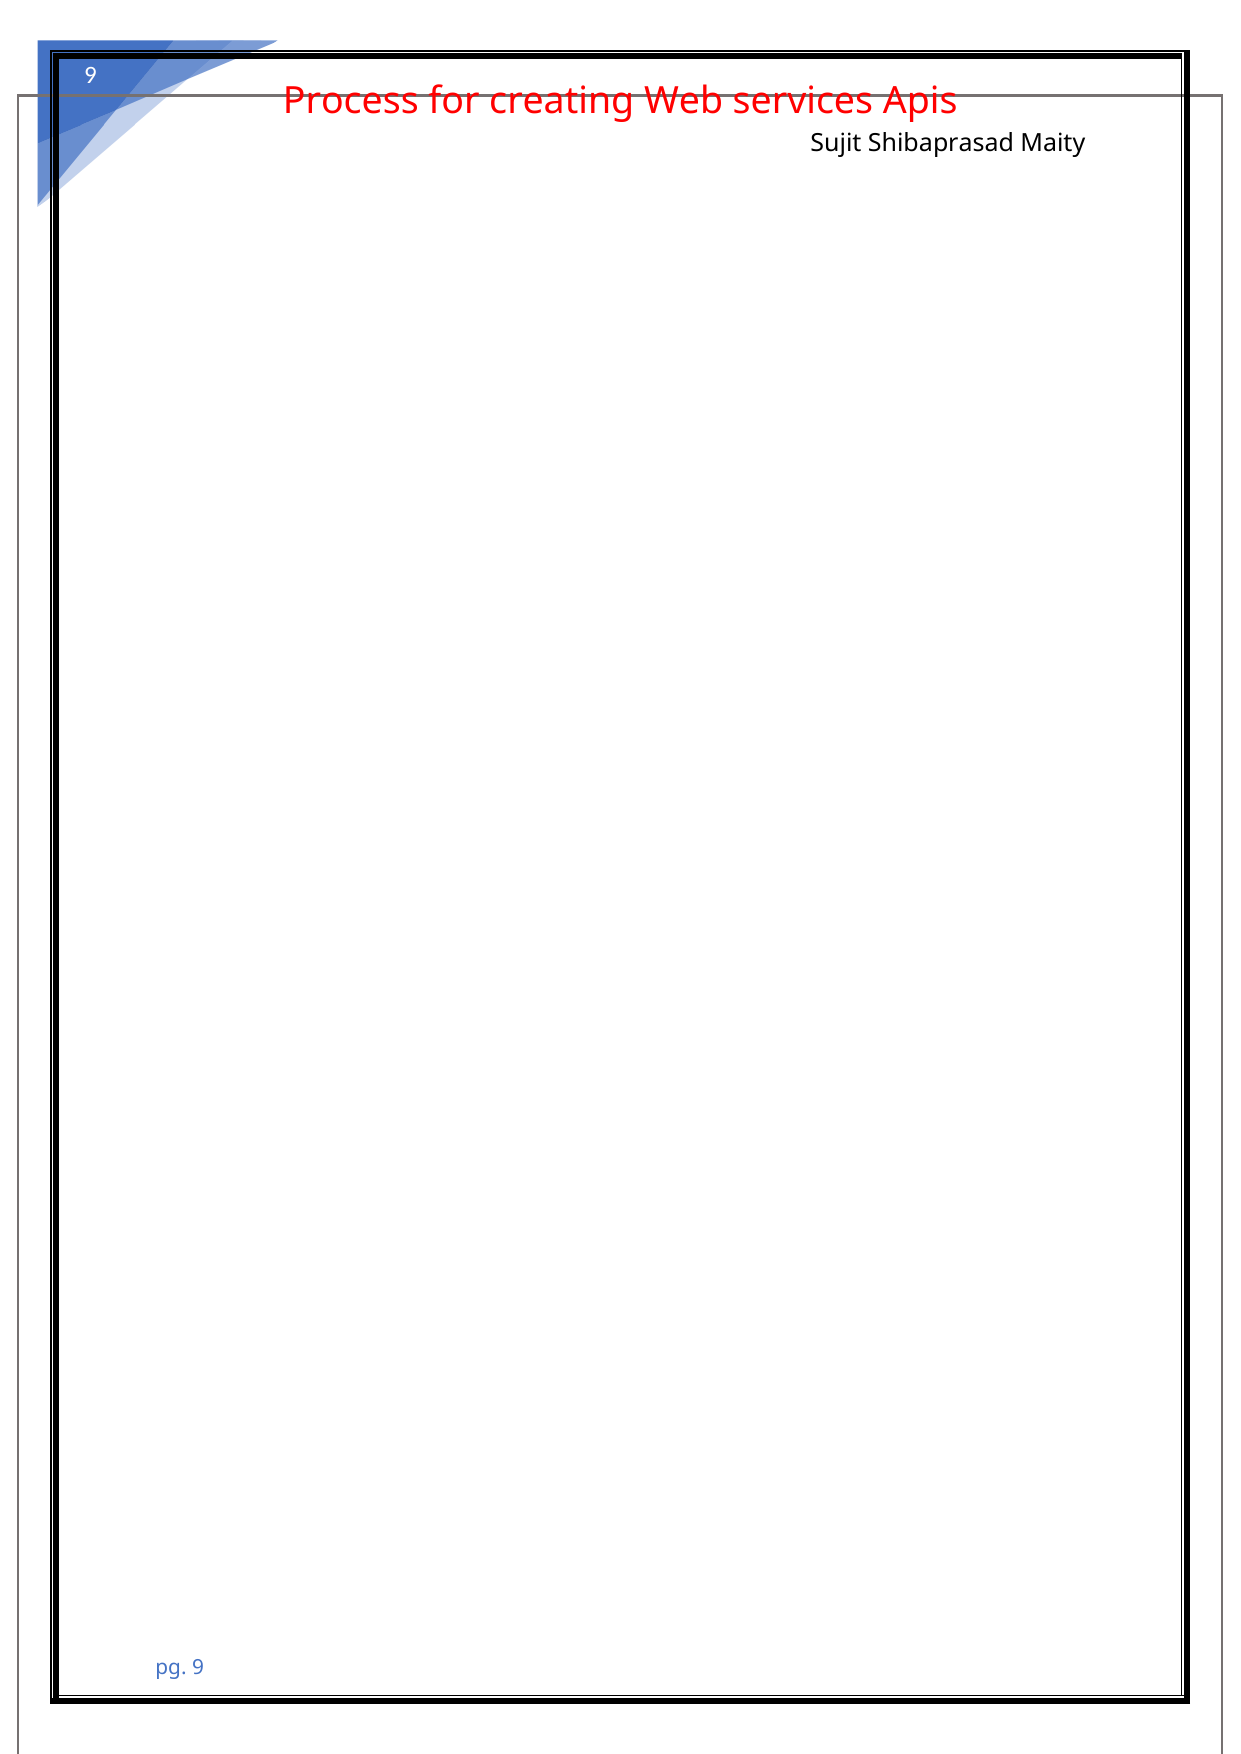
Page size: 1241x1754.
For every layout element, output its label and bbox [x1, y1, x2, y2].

picture [37, 97, 50, 209]
picture [59, 59, 279, 94]
picture [52, 52, 279, 94]
picture [59, 97, 279, 209]
picture [37, 40, 279, 94]
